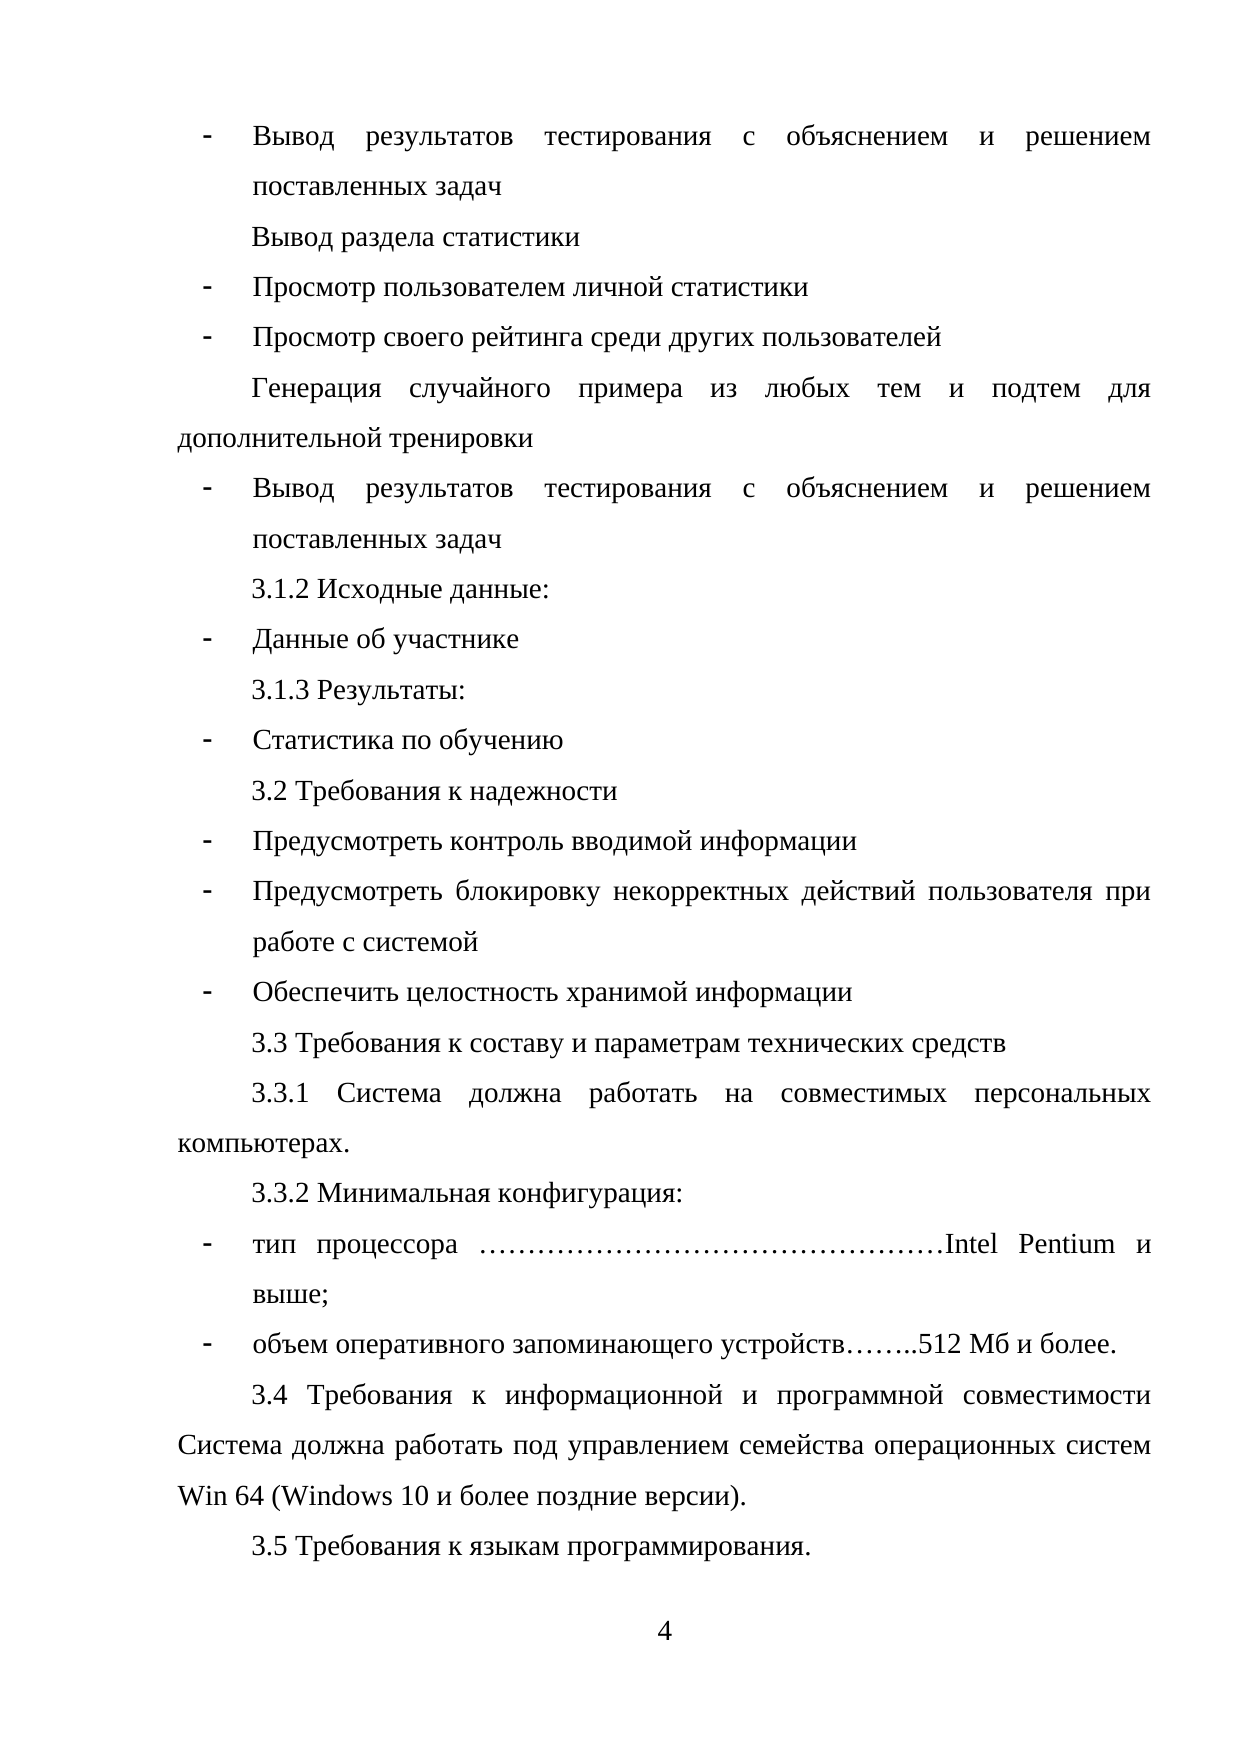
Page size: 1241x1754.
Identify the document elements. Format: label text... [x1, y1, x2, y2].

list Просмотр своего рейтинга среди других пользователей [202, 319, 1152, 353]
list Статистика по обучению [202, 722, 1152, 756]
text Вывод раздела статистики [177, 219, 1152, 252]
text 3.2 Требования к надежности [177, 773, 1152, 806]
text Генерация случайного примера из любых тем и подтем для дополнительной тренировки [177, 370, 1152, 454]
list Обеспечить целостность хранимой информации [202, 974, 1152, 1008]
list тип процессора …………………………………………Intel Pentium и выше; [202, 1226, 1152, 1310]
text 3.1.2 Исходные данные: [177, 571, 1152, 605]
list Предусмотреть блокировку некорректных действий пользователя при работе с системой [202, 873, 1152, 957]
text 3.3.1 Система должна работать на совместимых персональных компьютерах. [177, 1075, 1152, 1159]
text 3.5 Требования к языкам программирования. [177, 1528, 1152, 1562]
list Вывод результатов тестирования с объяснением и решением поставленных задач [202, 118, 1152, 202]
list Предусмотреть контроль вводимой информации [202, 823, 1152, 857]
list Вывод результатов тестирования с объяснением и решением поставленных задач [202, 471, 1152, 554]
text 3.3 Требования к составу и параметрам технических средств [177, 1025, 1152, 1058]
text 3.1.3 Результаты: [177, 672, 1152, 706]
list объем оперативного запоминающего устройств……..512 Мб и более. [202, 1327, 1152, 1360]
text 3.3.2 Минимальная конфигурация: [177, 1176, 1152, 1209]
list Просмотр пользователем личной статистики [202, 269, 1152, 303]
list Данные об участнике [202, 622, 1152, 655]
text 3.4 Требования к информационной и программной совместимости Система должна работать под управлением семейства операционных систем Win 64 (Windows 10 и более поздние версии). [177, 1377, 1152, 1511]
